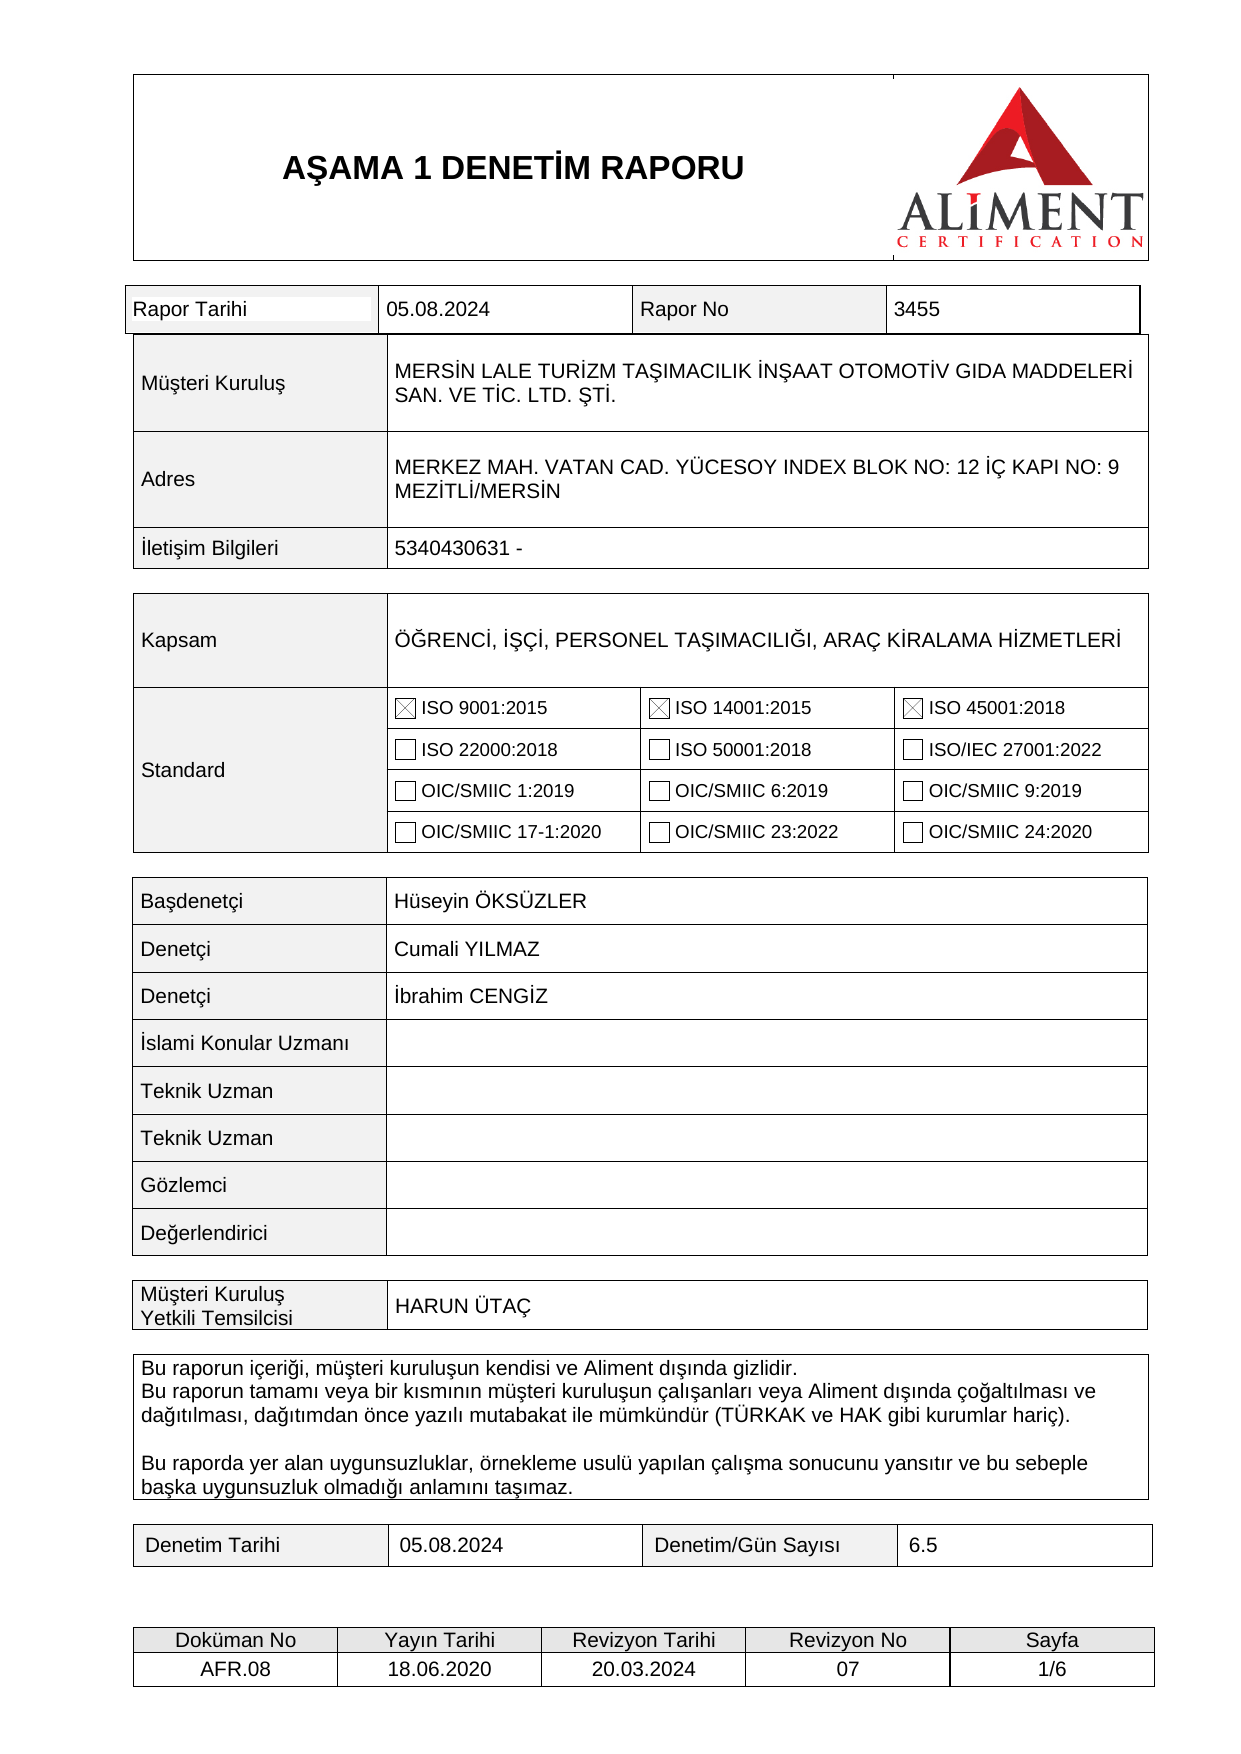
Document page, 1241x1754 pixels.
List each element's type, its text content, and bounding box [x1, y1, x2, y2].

table_cell [387, 1209, 1147, 1255]
picture [893, 79, 1147, 255]
table_cell [387, 1020, 1147, 1066]
table_cell ISO 14001:2015 [641, 688, 894, 728]
table_header 05.08.2024 [389, 1525, 642, 1566]
table_cell OIC/SMIIC 17-1:2020 [388, 812, 640, 852]
table_cell OIC/SMIIC 9:2019 [895, 770, 1148, 811]
table_cell ISO 9001:2015 [388, 688, 640, 728]
table_cell Denetçi [133, 925, 386, 972]
table_cell İslami Konular Uzmanı [133, 1020, 386, 1066]
table_cell OIC/SMIIC 24:2020 [895, 812, 1148, 852]
table_header Müşteri Kuruluş Yetkili Temsilcisi [133, 1281, 387, 1329]
table_cell Gözlemci [133, 1162, 386, 1208]
table_header Denetim/Gün Sayısı [643, 1525, 897, 1566]
table_cell OIC/SMIIC 23:2022 [641, 812, 894, 852]
table_cell Değerlendirici [133, 1209, 386, 1255]
table_cell ISO 22000:2018 [388, 729, 640, 769]
table_cell MERKEZ MAH. VATAN CAD. YÜCESOY INDEX BLOK NO: 12 İÇ KAPI NO: 9 MEZİTLİ/MERSİN [388, 432, 1148, 527]
table_header 6.5 [898, 1525, 1152, 1566]
table_cell Adres [134, 432, 387, 527]
table_cell 5340430631 - [388, 528, 1148, 568]
table_cell ISO 45001:2018 [895, 688, 1148, 728]
table_cell [387, 1067, 1147, 1113]
table_header Hüseyin ÖKSÜZLER [387, 878, 1147, 924]
table_cell Standard [134, 688, 387, 852]
table_cell Denetçi [133, 973, 386, 1019]
table_cell OIC/SMIIC 1:2019 [388, 770, 640, 811]
table_cell İletişim Bilgileri [134, 528, 387, 568]
table_cell Cumali YILMAZ [387, 925, 1147, 972]
table_cell ISO 50001:2018 [641, 729, 894, 769]
table_cell ISO/IEC 27001:2022 [895, 729, 1148, 769]
table_header Bu raporun içeriği, müşteri kuruluşun kendisi ve Aliment dışında gizlidir. Bu raporun tamamı veya bir kısmının müşteri kuruluşun çalışanları veya Aliment dışında çoğaltılması ve dağıtılması, dağıtımdan önce yazılı mutabakat ile mümkündür (TÜRKAK ve HAK gibi kurumlar hariç). Bu raporda yer alan uygunsuzluklar, örnekleme usulü yapılan çalışma sonucunu yansıtır ve bu sebeple başka uygunsuzluk olmadığı anlamını taşımaz. [134, 1355, 1148, 1499]
table_cell [387, 1162, 1147, 1208]
table_header HARUN ÜTAÇ [388, 1281, 1147, 1329]
table_header Müşteri Kuruluş [134, 335, 387, 431]
table_cell OIC/SMIIC 6:2019 [641, 770, 894, 811]
table_cell Teknik Uzman [133, 1067, 386, 1113]
table_header Kapsam [134, 594, 387, 687]
table_cell İbrahim CENGİZ [387, 973, 1147, 1019]
table_cell [387, 1115, 1147, 1161]
table_header ÖĞRENCİ, İŞÇİ, PERSONEL TAŞIMACILIĞI, ARAÇ KİRALAMA HİZMETLERİ [388, 594, 1148, 687]
table_header Başdenetçi [133, 878, 386, 924]
table_header MERSİN LALE TURİZM TAŞIMACILIK İNŞAAT OTOMOTİV GIDA MADDELERİ SAN. VE TİC. LTD. ŞTİ. [388, 335, 1148, 431]
table_cell Teknik Uzman [133, 1115, 386, 1161]
table_header Denetim Tarihi [134, 1525, 388, 1566]
